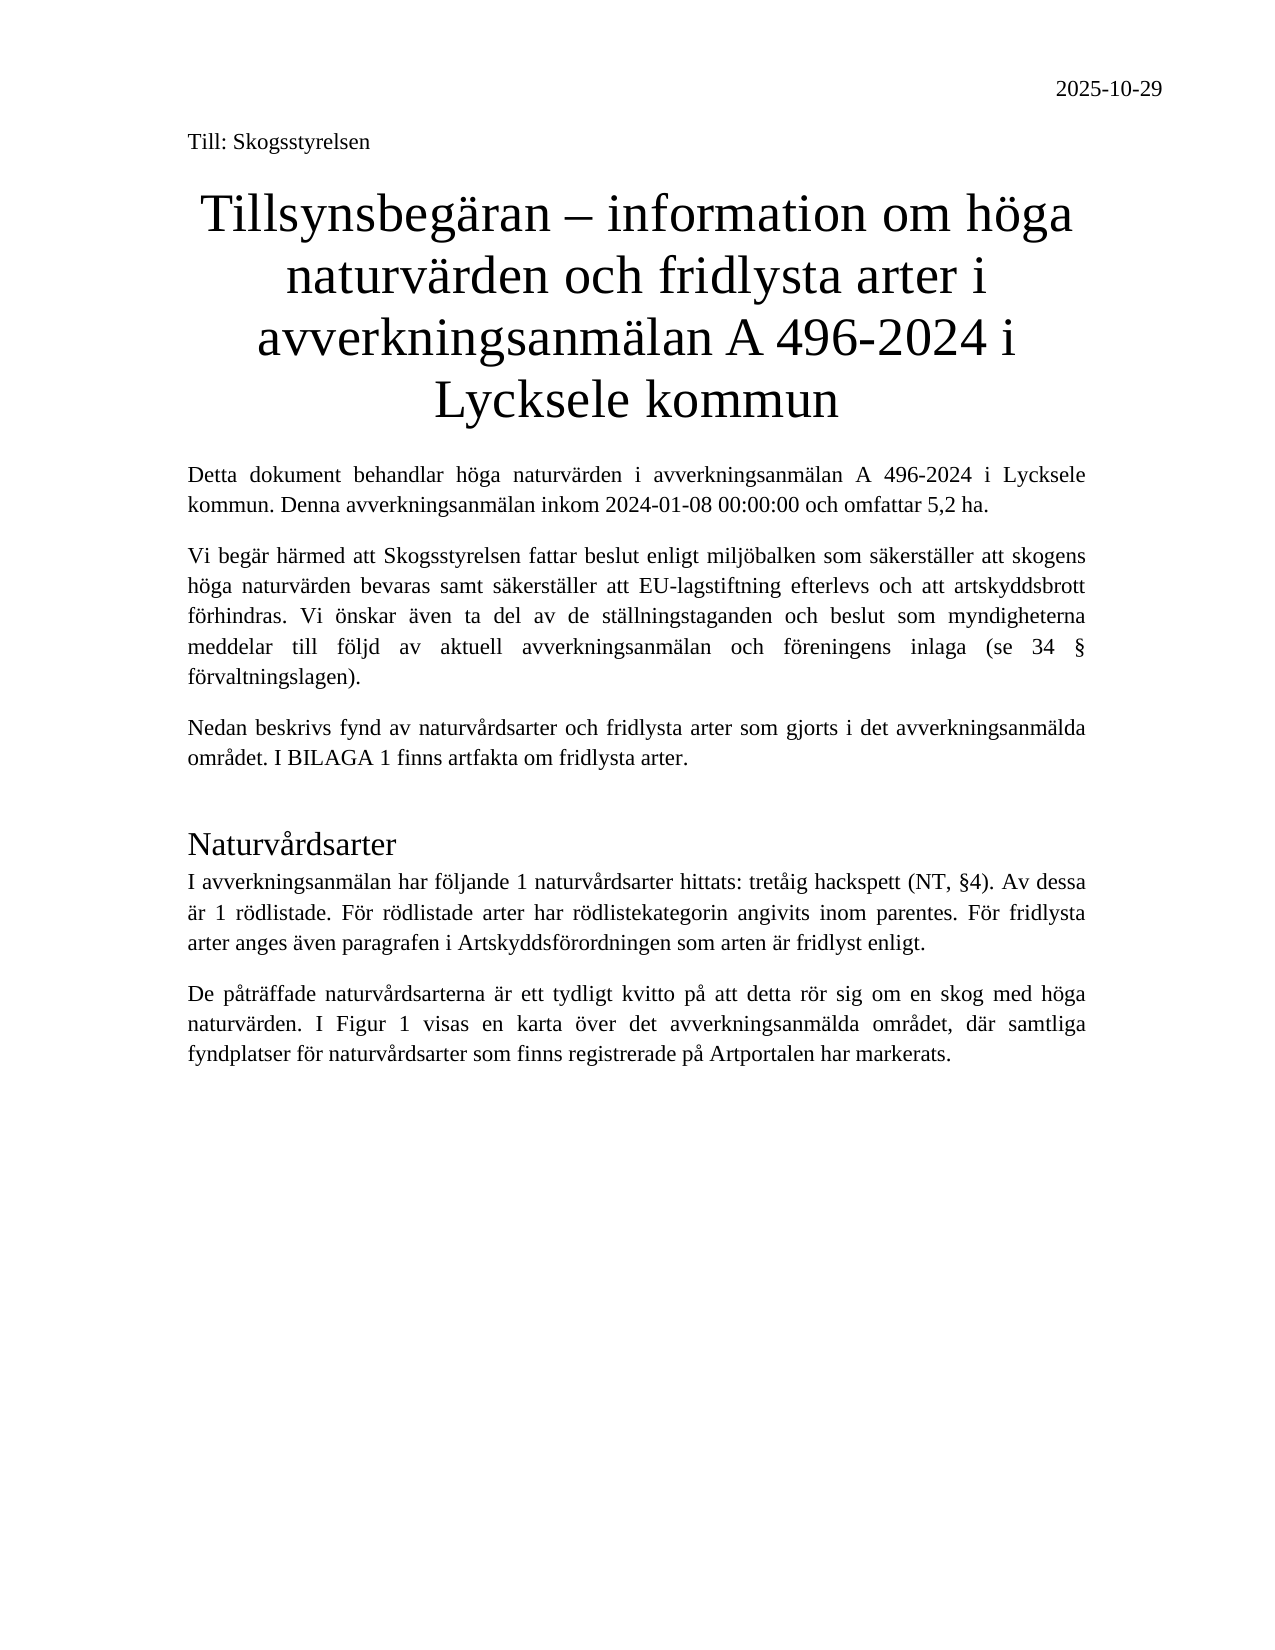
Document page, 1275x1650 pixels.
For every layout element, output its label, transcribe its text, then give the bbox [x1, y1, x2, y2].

text Vi begär härmed att Skogsstyrelsen fattar beslut enligt miljöbalken som säkerställer att skogens höga naturvärden bevaras samt säkerställer att EU-lagstiftning efterlevs och att artskyddsbrott förhindras. Vi önskar även ta del av de ställningstaganden och beslut som myndigheterna meddelar till följd av aktuell avverkningsanmälan och föreningens inlaga (se 34 § förvaltningslagen). [187, 542, 1087, 689]
text De påträffade naturvårdsarterna är ett tydligt kvitto på att detta rör sig om en skog med höga naturvärden. I Figur 1 visas en karta över det avverkningsanmälda området, där samtliga fyndplatser för naturvårdsarter som finns registrerade på Artportalen har markerats. [187, 980, 1087, 1067]
text Detta dokument behandlar höga naturvärden i avverkningsanmälan A 496-2024 i Lycksele kommun. Denna avverkningsanmälan inkom 2024-01-08 00:00:00 och omfattar 5,2 ha. [187, 461, 1087, 517]
text I avverkningsanmälan har följande 1 naturvårdsarter hittats: tretåig hackspett (NT, §4). Av dessa är 1 rödlistade. För rödlistade arter har rödlistekategorin angivits inom parentes. För fridlysta arter anges även paragrafen i Artskyddsförordningen som arten är fridlyst enligt. [187, 868, 1087, 955]
title Tillsynsbegäran – information om höga naturvärden och fridlysta arter i avverkningsanmälan A 496-2024 i Lycksele kommun [187, 180, 1087, 429]
subtitle Naturvårdsarter [187, 824, 1087, 863]
text Nedan beskrivs fynd av naturvårdsarter och fridlysta arter som gjorts i det avverkningsanmälda området. I BILAGA 1 finns artfakta om fridlysta arter. [187, 714, 1087, 771]
